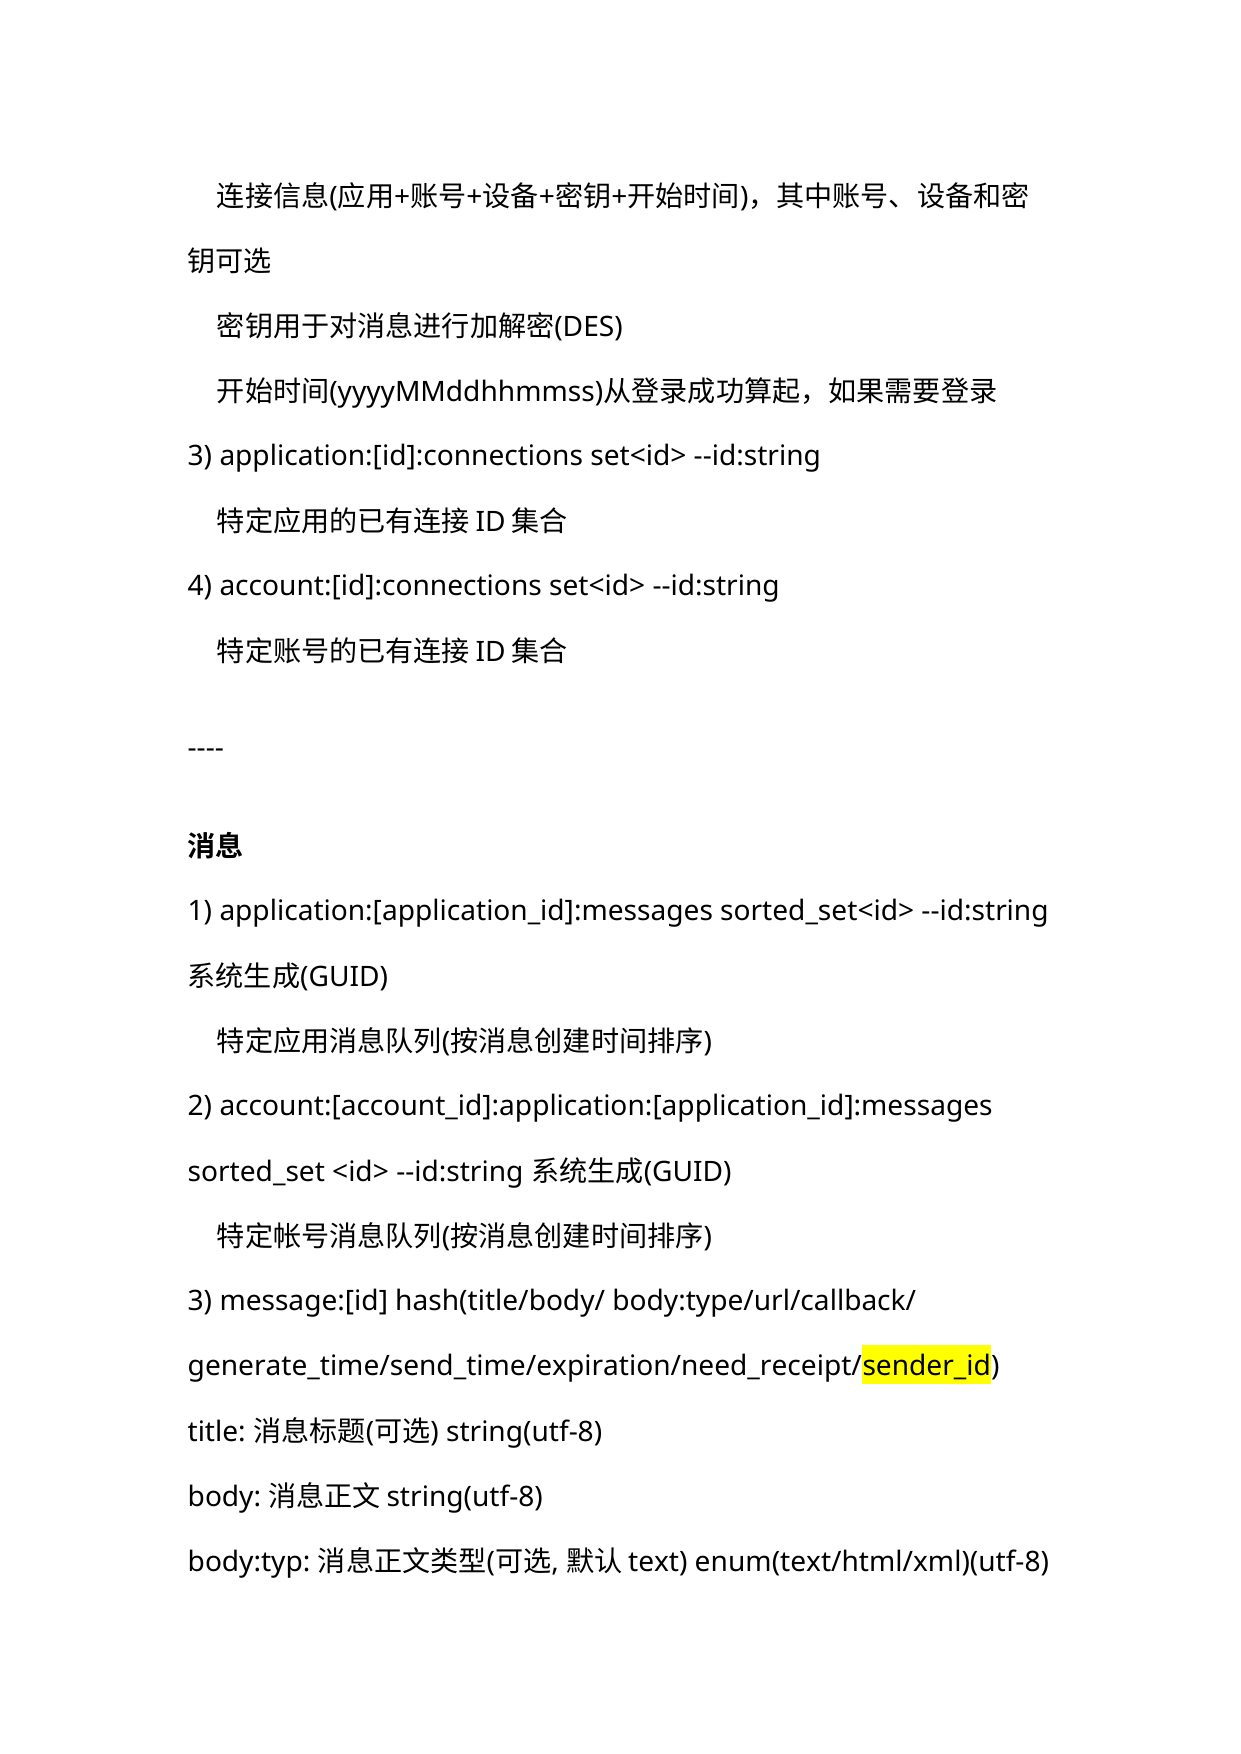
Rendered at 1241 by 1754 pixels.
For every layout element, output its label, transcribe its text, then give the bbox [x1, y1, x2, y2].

text 4) account:[id]:connections set<id> --id:string [187, 552, 1053, 617]
text 2) account:[account_id]:application:[application_id]:messages sorted_set <id> --id:string 系统生成(GUID) [187, 1072, 1053, 1202]
text 1) application:[application_id]:messages sorted_set<id> --id:string 系统生成(GUID) [187, 877, 1053, 1007]
text 连接信息(应用+账号+设备+密钥+开始时间)，其中账号、设备和密钥可选 [187, 162, 1053, 292]
text 特定应用的已有连接ID集合 [187, 487, 1053, 552]
text 密钥用于对消息进行加解密(DES) [187, 292, 1053, 357]
text title: 消息标题(可选) string(utf-8) body: 消息正文string(utf-8) [187, 1397, 1053, 1527]
text ---- [187, 714, 1053, 779]
text body:typ: 消息正文类型(可选, 默认text) enum(text/html/xml)(utf-8) [187, 1527, 1053, 1592]
text 开始时间(yyyyMMddhhmmss)从登录成功算起，如果需要登录 [187, 357, 1053, 422]
text 特定应用消息队列(按消息创建时间排序) [187, 1007, 1053, 1072]
text 消息 [187, 812, 1053, 877]
text 3) message:[id] hash(title/body/ body:type/url/callback/ generate_time/send_time/expiration/need_receipt/sender_id) [187, 1267, 1053, 1397]
text 3) application:[id]:connections set<id> --id:string [187, 422, 1053, 487]
text 特定账号的已有连接ID集合 [187, 617, 1053, 682]
text 特定帐号消息队列(按消息创建时间排序) [187, 1202, 1053, 1267]
